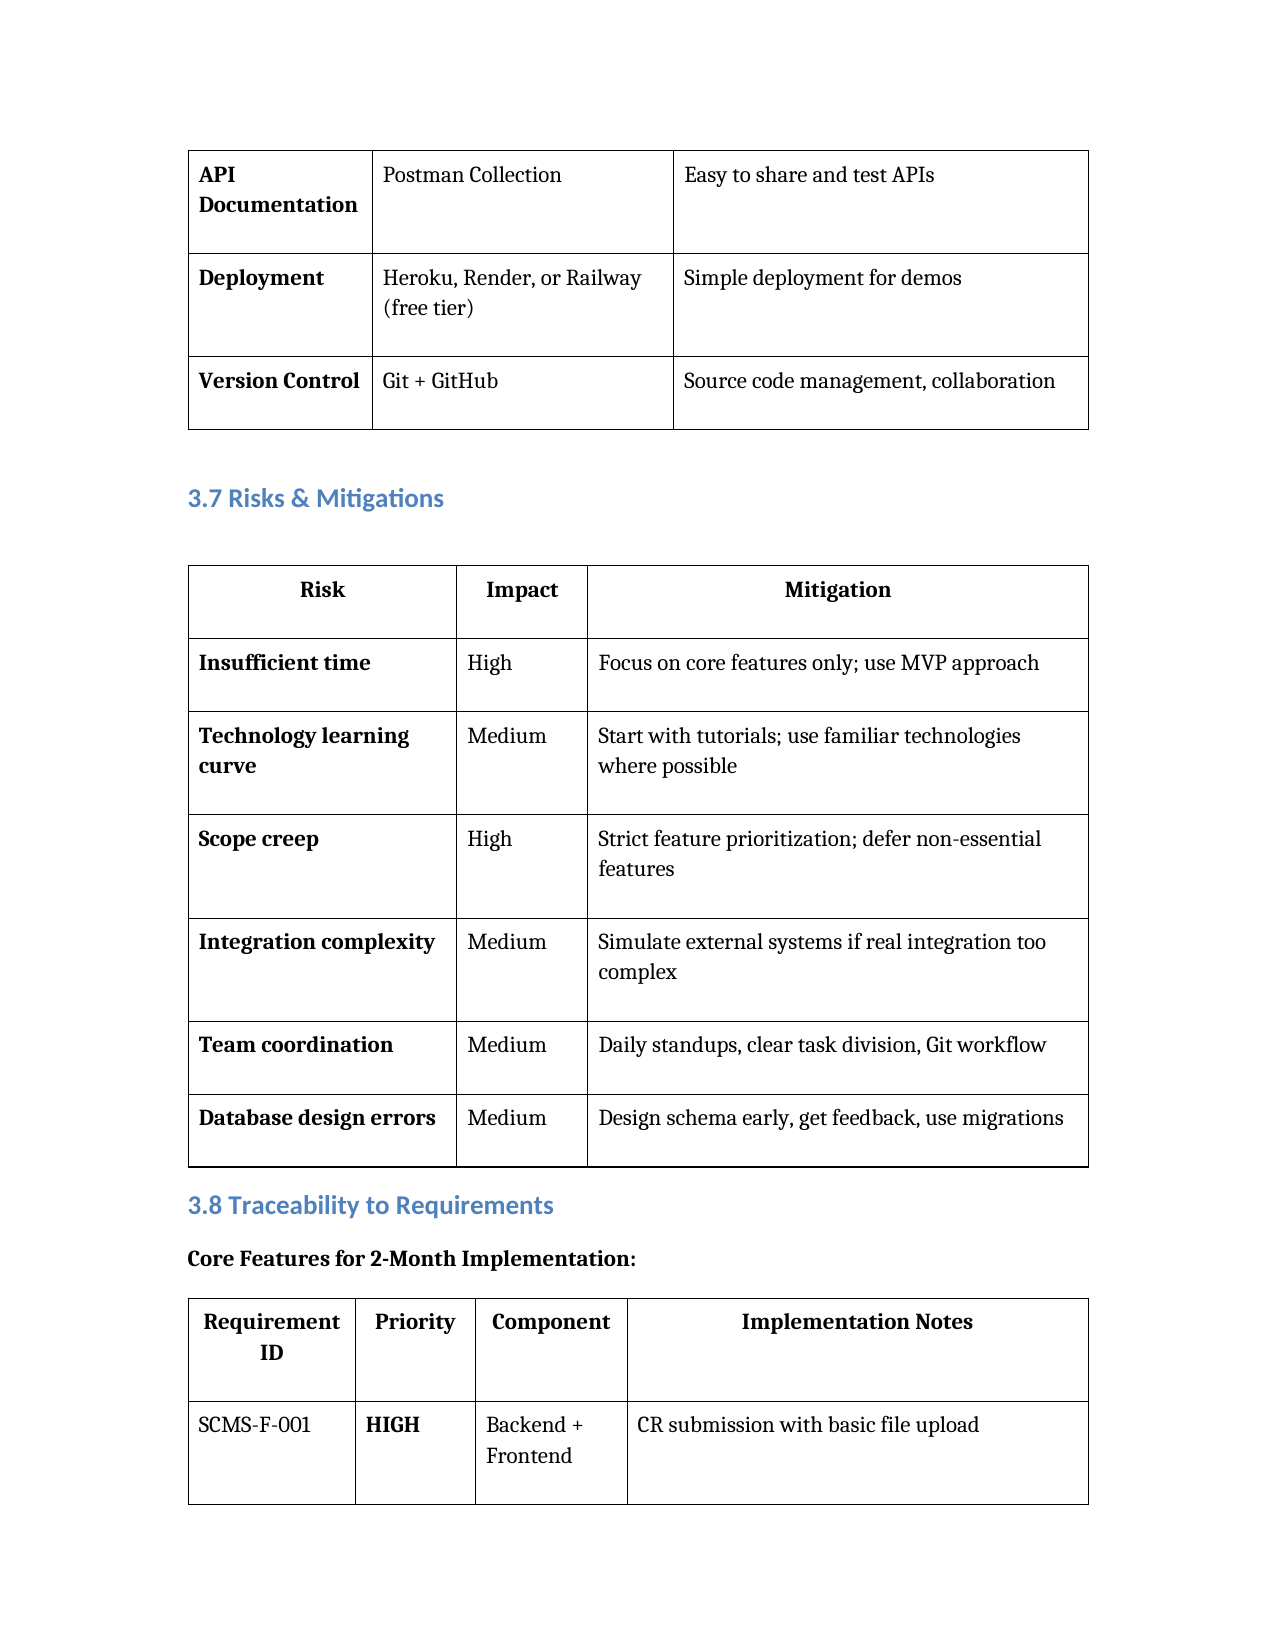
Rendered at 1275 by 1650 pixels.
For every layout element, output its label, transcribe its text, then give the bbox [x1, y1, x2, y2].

table_header Implementation Notes [628, 1299, 1088, 1401]
table_header Priority [356, 1299, 475, 1401]
table_header Component [476, 1299, 627, 1401]
table_cell Start with tutorials; use familiar technologies where possible [588, 712, 1088, 814]
table_cell Heroku, Render, or Railway (free tier) [373, 254, 673, 356]
table_cell Strict feature prioritization; defer non-essential features [588, 815, 1088, 917]
table_cell Insufficient time [189, 639, 456, 711]
table_cell Integration complexity [189, 919, 456, 1021]
table_header Impact [457, 566, 587, 638]
table_cell Git + GitHub [373, 357, 673, 429]
table_cell Deployment [189, 254, 372, 356]
table_cell Source code management, collaboration [674, 357, 1088, 429]
table_header Mitigation [588, 566, 1088, 638]
table_cell Database design errors [189, 1095, 456, 1166]
table_cell HIGH [356, 1402, 475, 1504]
table_cell Scope creep [189, 815, 456, 917]
table_cell Postman Collection [373, 151, 673, 253]
table_cell Simulate external systems if real integration too complex [588, 919, 1088, 1021]
table_header Requirement ID [189, 1299, 355, 1401]
table_cell Easy to share and test APIs [674, 151, 1088, 253]
table_cell High [457, 815, 587, 917]
table_cell Daily standups, clear task division, Git workflow [588, 1022, 1088, 1093]
table_cell Medium [457, 1095, 587, 1166]
table_cell API Documentation [189, 151, 372, 253]
table_cell Medium [457, 919, 587, 1021]
table_cell Simple deployment for demos [674, 254, 1088, 356]
table_cell Technology learning curve [189, 712, 456, 814]
table_cell SCMS-F-001 [189, 1402, 355, 1504]
table_cell Focus on core features only; use MVP approach [588, 639, 1088, 711]
table_cell Version Control [189, 357, 372, 429]
table_cell CR submission with basic file upload [628, 1402, 1088, 1504]
table_cell Team coordination [189, 1022, 456, 1093]
table_header Risk [189, 566, 456, 638]
table_cell Medium [457, 712, 587, 814]
subtitle 3.8 Traceability to Requirements [187, 1188, 1087, 1221]
table_cell Medium [457, 1022, 587, 1093]
text Core Features for 2-Month Implementation: [187, 1246, 1087, 1273]
table_cell Backend + Frontend [476, 1402, 627, 1504]
table_cell High [457, 639, 587, 711]
subtitle 3.7 Risks & Mitigations [187, 481, 1087, 514]
table_cell Design schema early, get feedback, use migrations [588, 1095, 1088, 1166]
